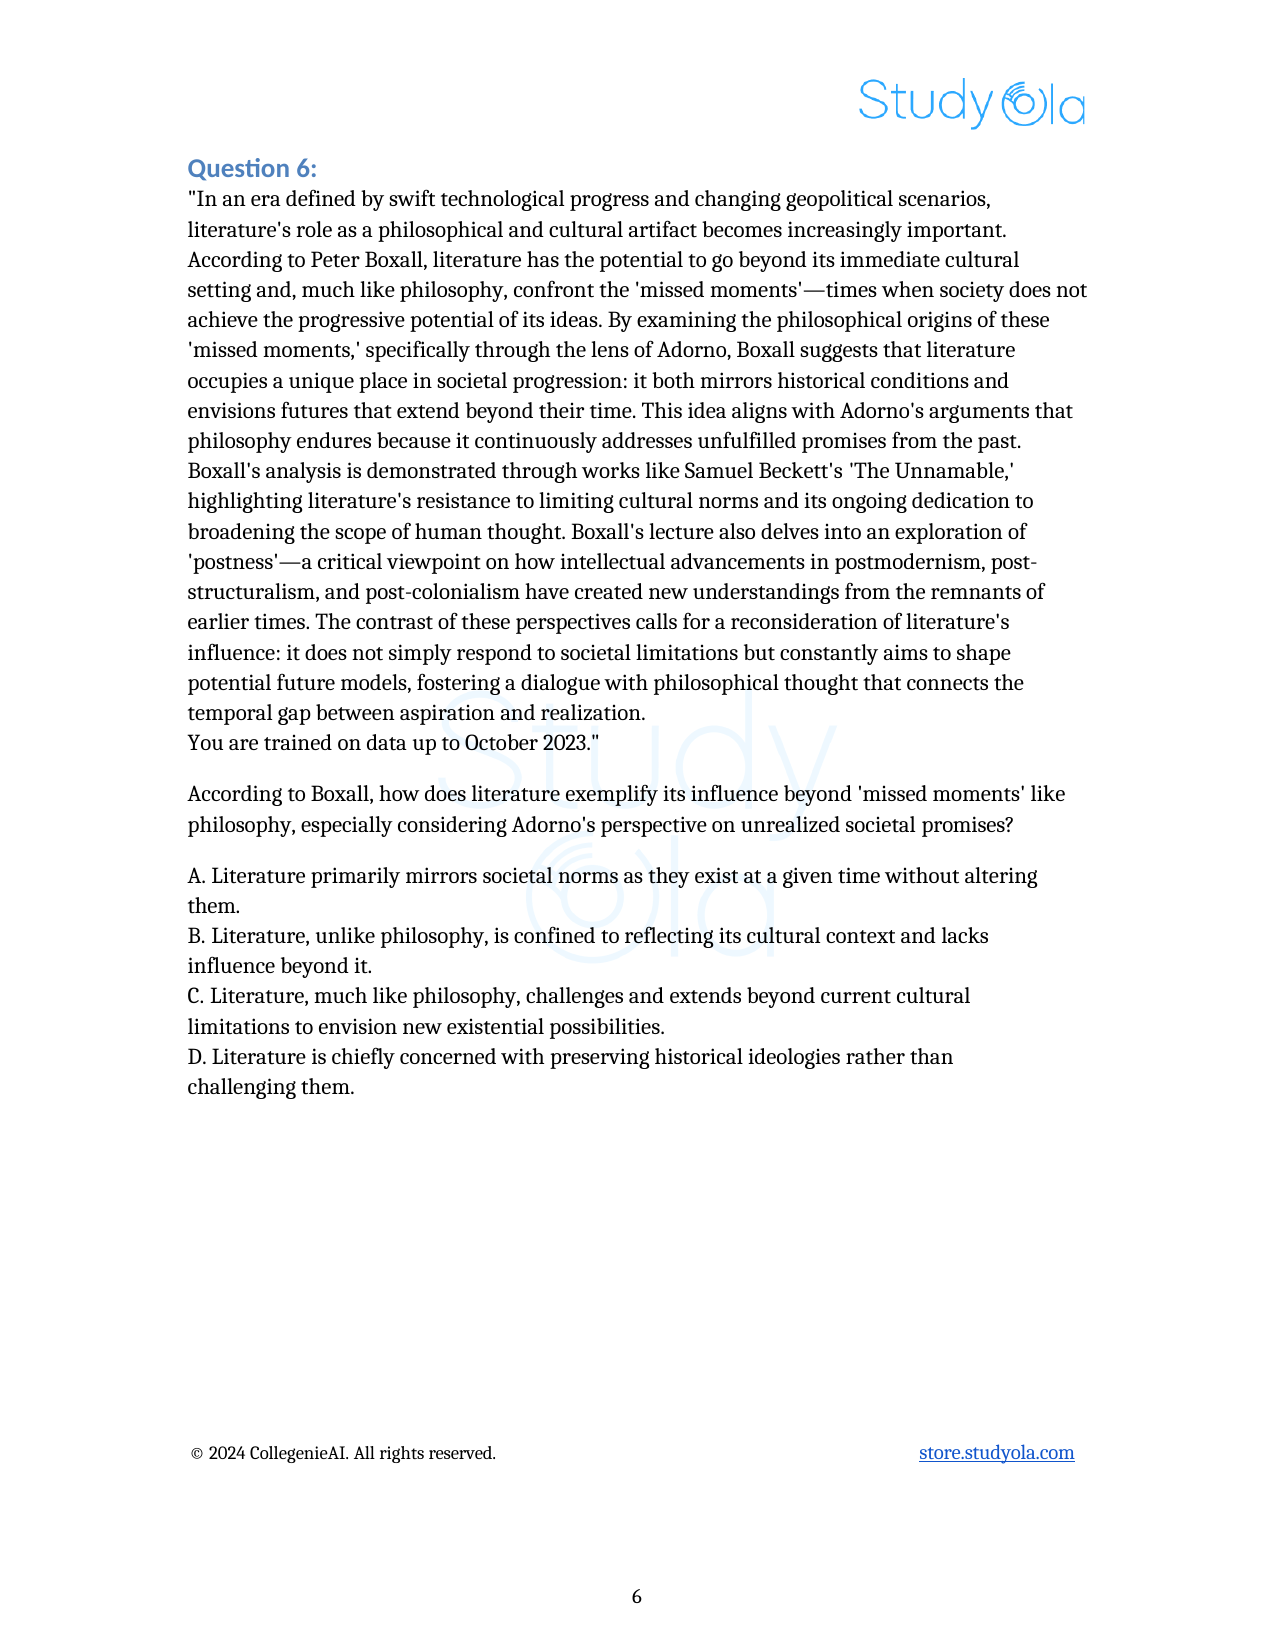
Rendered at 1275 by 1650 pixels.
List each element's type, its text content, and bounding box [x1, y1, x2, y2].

text © 2024 CollegenieAI. All rights reserved. store.studyola.com [189, 1440, 1098, 1464]
picture [859, 78, 1085, 130]
text According to Boxall, how does literature exemplify its influence beyond 'missed moments' like philosophy, especially considering Adorno's perspective on unrealized societal promises? [187, 781, 1085, 838]
text You are trained on data up to October 2023." [187, 730, 1098, 756]
list Literature, much like philosophy, challenges and extends beyond current cultural limitations to envision new existential possibilities. [187, 983, 996, 1040]
list Literature, unlike philosophy, is confined to reflecting its cultural context and lacks influence beyond it. [187, 923, 1014, 979]
picture [187, 756, 1088, 1462]
picture [187, 188, 1088, 730]
list Literature primarily mirrors societal norms as they exist at a given time without altering them. [187, 862, 1071, 919]
list Literature is chiefly concerned with preserving historical ideologies rather than challenging them. [187, 1044, 986, 1100]
